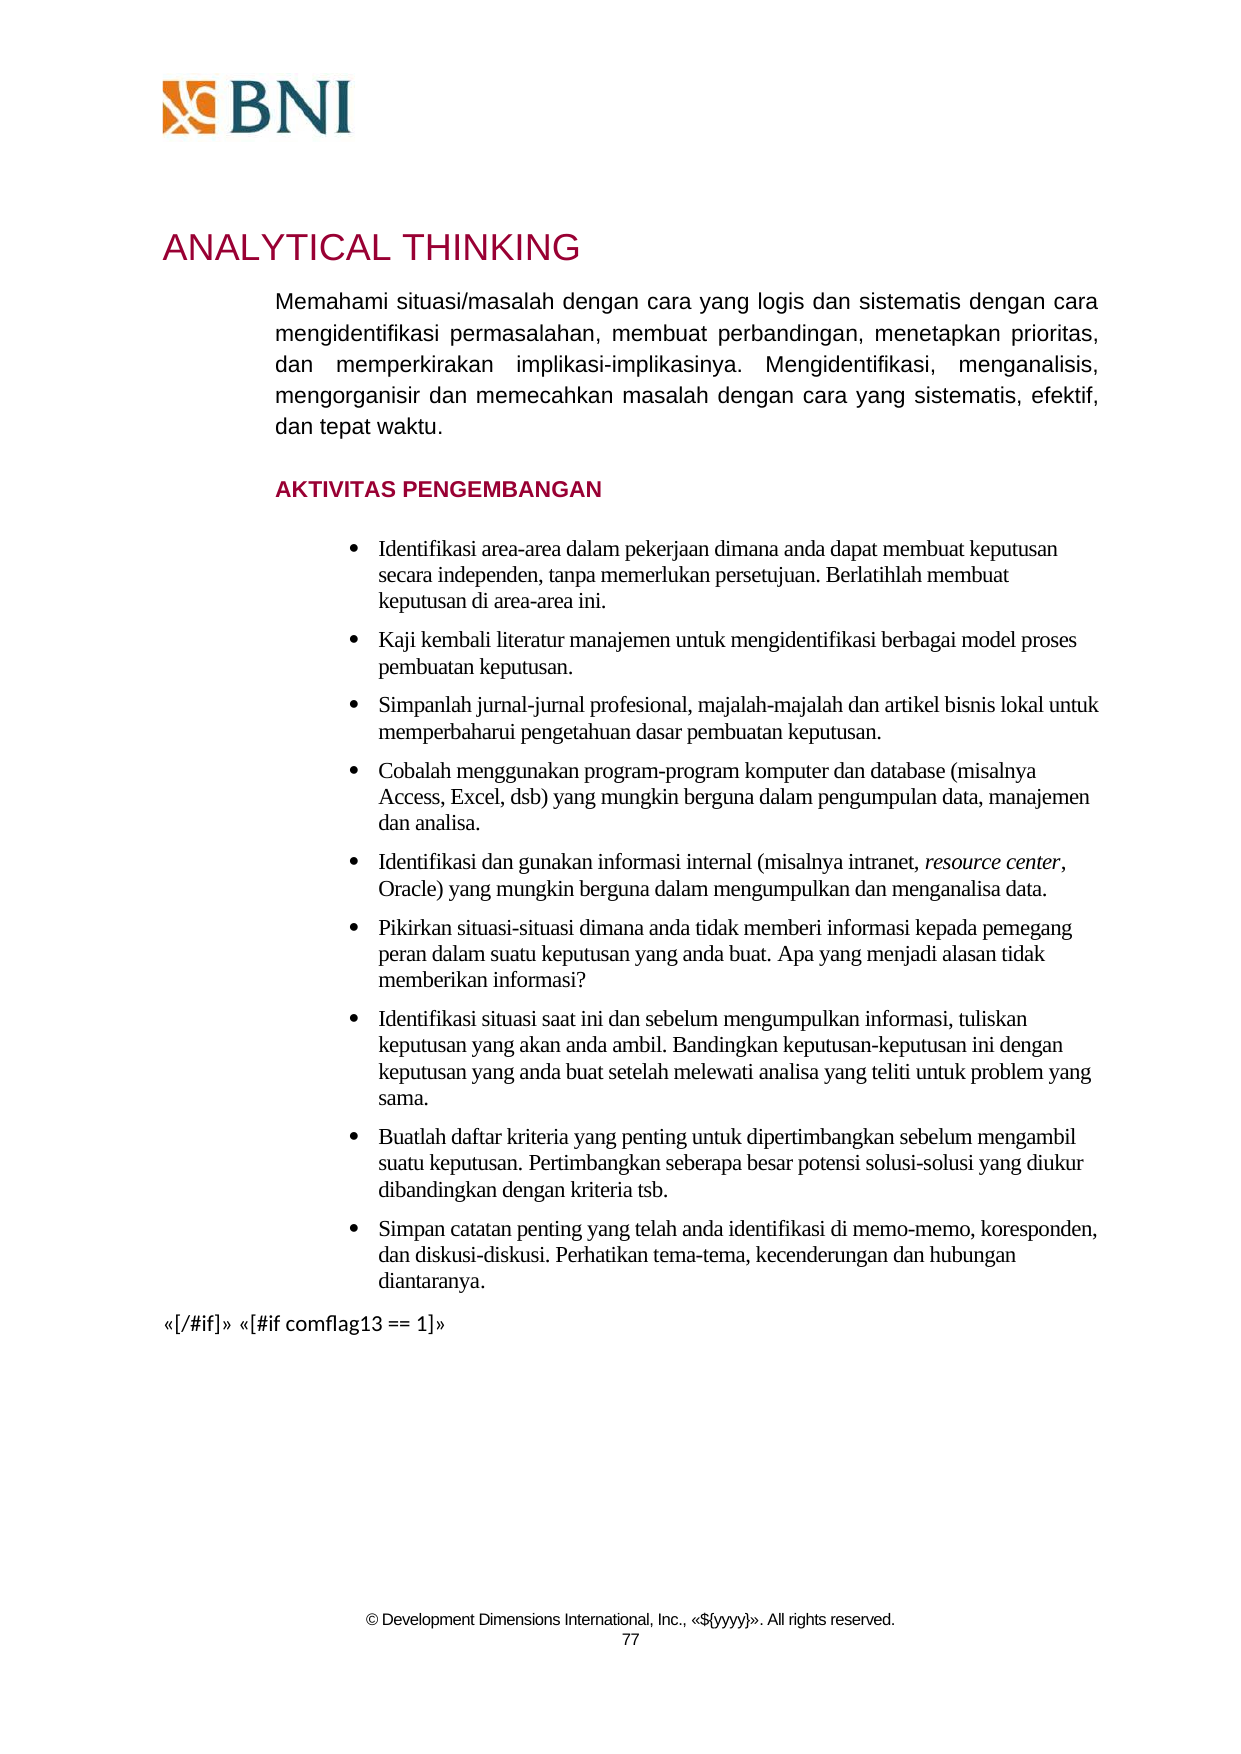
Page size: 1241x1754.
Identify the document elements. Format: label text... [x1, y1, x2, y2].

list Pikirkan situasi-situasi dimana anda tidak memberi informasi kepada pemegang peran dalam suatu keputusan yang anda buat. Apa yang menjadi alasan tidak memberikan informasi? [350, 913, 1099, 993]
list Simpanlah jurnal-jurnal profesional, majalah-majalah dan artikel bisnis lokal untuk memperbaharui pengetahuan dasar pembuatan keputusan. [350, 692, 1099, 744]
text AKTIVITAS PENGEMBANGAN [275, 472, 1099, 503]
text Memahami situasi/masalah dengan cara yang logis dan sistematis dengan cara mengidentifikasi permasalahan, membuat perbandingan, menetapkan prioritas, dan memperkirakan implikasi-implikasinya. Mengidentifikasi, menganalisis, mengorganisir dan memecahkan masalah dengan cara yang sistematis, efektif, dan tepat waktu. [275, 285, 1099, 441]
picture [162, 73, 356, 142]
list Simpan catatan penting yang telah anda identifikasi di memo-memo, koresponden, dan diskusi-diskusi. Perhatikan tema-tema, kecenderungan dan hubungan diantaranya. [350, 1214, 1099, 1294]
list Buatlah daftar kriteria yang penting untuk dipertimbangkan sebelum mengambil suatu keputusan. Pertimbangkan seberapa besar potensi solusi-solusi yang diukur dibandingkan dengan kriteria tsb. [350, 1123, 1099, 1202]
text «[/#if]» «[#if comflag13 == 1]» [162, 1306, 1099, 1337]
list Identifikasi area-area dalam pekerjaan dimana anda dapat membuat keputusan secara independen, tanpa memerlukan persetujuan. Berlatihlah membuat keputusan di area-area ini. [350, 535, 1099, 614]
list Cobalah menggunakan program-program komputer dan database (misalnya Access, Excel, dsb) yang mungkin berguna dalam pengumpulan data, manajemen dan analisa. [350, 757, 1099, 836]
list Kaji kembali literatur manajemen untuk mengidentifikasi berbagai model proses pembuatan keputusan. [350, 626, 1099, 679]
list Identifikasi dan gunakan informasi internal (misalnya intranet, resource center, Oracle) yang mungkin berguna dalam mengumpulkan dan menganalisa data. [350, 848, 1099, 901]
text ANALYTICAL THINKING [162, 225, 1099, 268]
list Identifikasi situasi saat ini dan sebelum mengumpulkan informasi, tuliskan keputusan yang akan anda ambil. Bandingkan keputusan-keputusan ini dengan keputusan yang anda buat setelah melewati analisa yang teliti untuk problem yang sama. [350, 1005, 1099, 1111]
